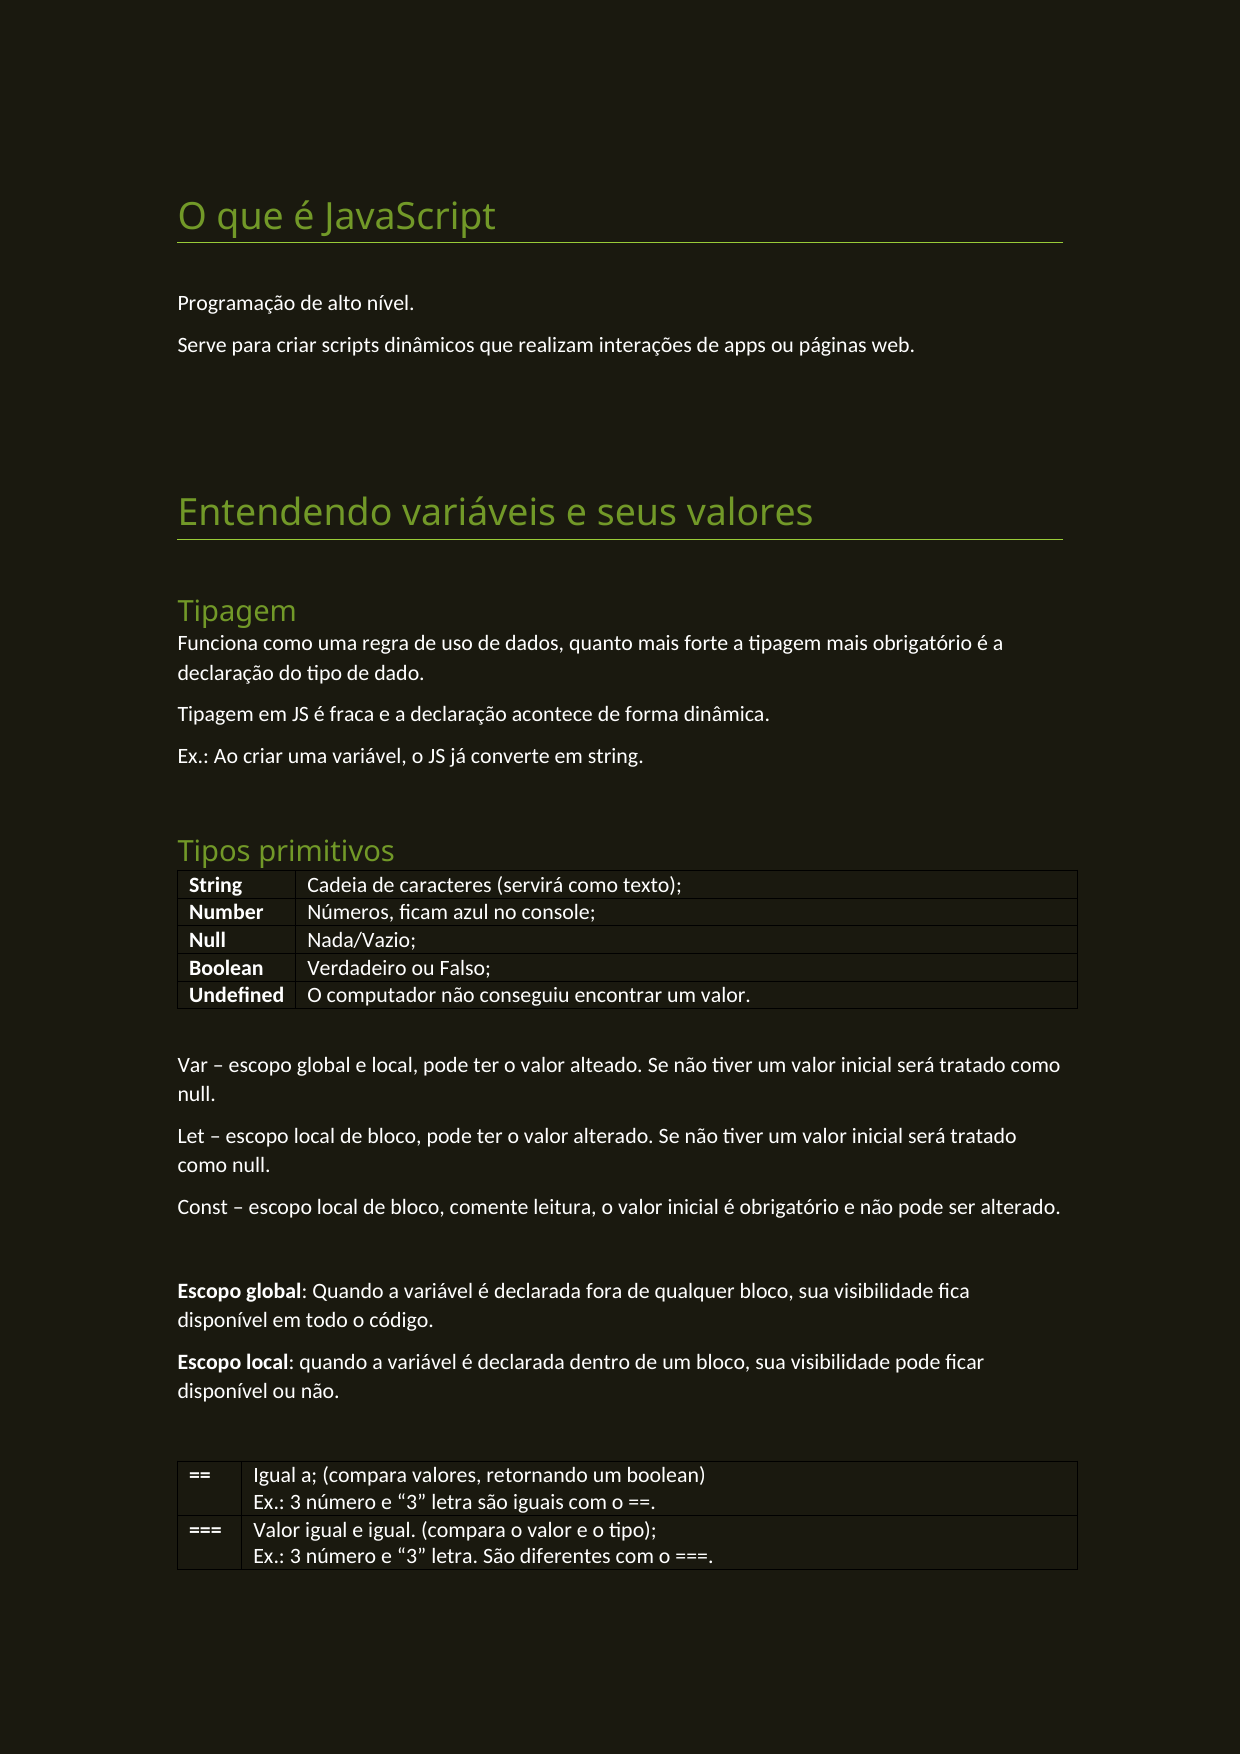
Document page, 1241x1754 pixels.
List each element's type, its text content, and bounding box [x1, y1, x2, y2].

text Serve para criar scripts dinâmicos que realizam interações de apps ou páginas web. [177, 331, 1063, 358]
table_header Cadeia de caracteres (servirá como texto); [296, 871, 1077, 897]
text Funciona como uma regra de uso de dados, quanto mais forte a tipagem mais obrigatório é a declaração do tipo de dado. [177, 629, 1063, 686]
table_cell Números, ficam azul no console; [296, 899, 1077, 925]
table_cell Undefined [178, 982, 295, 1008]
text Var – escopo global e local, pode ter o valor alteado. Se não tiver um valor inicial será tratado como null. [177, 1051, 1063, 1107]
table_cell Null [178, 926, 295, 953]
subtitle Entendendo variáveis e seus valores [177, 486, 1063, 539]
table_cell Verdadeiro ou Falso; [296, 954, 1077, 981]
table_header String [178, 871, 295, 897]
table_cell Boolean [178, 954, 295, 981]
text Escopo global: Quando a variável é declarada fora de qualquer bloco, sua visibilidade fica disponível em todo o código. [177, 1277, 1063, 1333]
text Escopo local: quando a variável é declarada dentro de um bloco, sua visibilidade pode ficar disponível ou não. [177, 1348, 1063, 1404]
table_cell Number [178, 899, 295, 925]
table_cell O computador não conseguiu encontrar um valor. [296, 982, 1077, 1008]
table_cell Nada/Vazio; [296, 926, 1077, 953]
subtitle Tipos primitivos [177, 830, 1063, 870]
text Programação de alto nível. [177, 289, 1063, 316]
text Const – escopo local de bloco, comente leitura, o valor inicial é obrigatório e não pode ser alterado. [177, 1193, 1063, 1220]
text Ex.: Ao criar uma variável, o JS já converte em string. [177, 742, 1063, 769]
table_header Igual a; (compara valores, retornando um boolean) Ex.: 3 número e “3” letra são iguais com o ==. [242, 1462, 1077, 1515]
text Tipagem em JS é fraca e a declaração acontece de forma dinâmica. [177, 701, 1063, 727]
table_cell Valor igual e igual. (compara o valor e o tipo); Ex.: 3 número e “3” letra. São diferentes com o ===. [242, 1516, 1077, 1569]
subtitle O que é JavaScript [177, 189, 1063, 242]
text Let – escopo local de bloco, pode ter o valor alterado. Se não tiver um valor inicial será tratado como null. [177, 1122, 1063, 1178]
table_header == [178, 1462, 241, 1515]
table_cell === [178, 1516, 241, 1569]
subtitle Tipagem [177, 590, 1063, 629]
